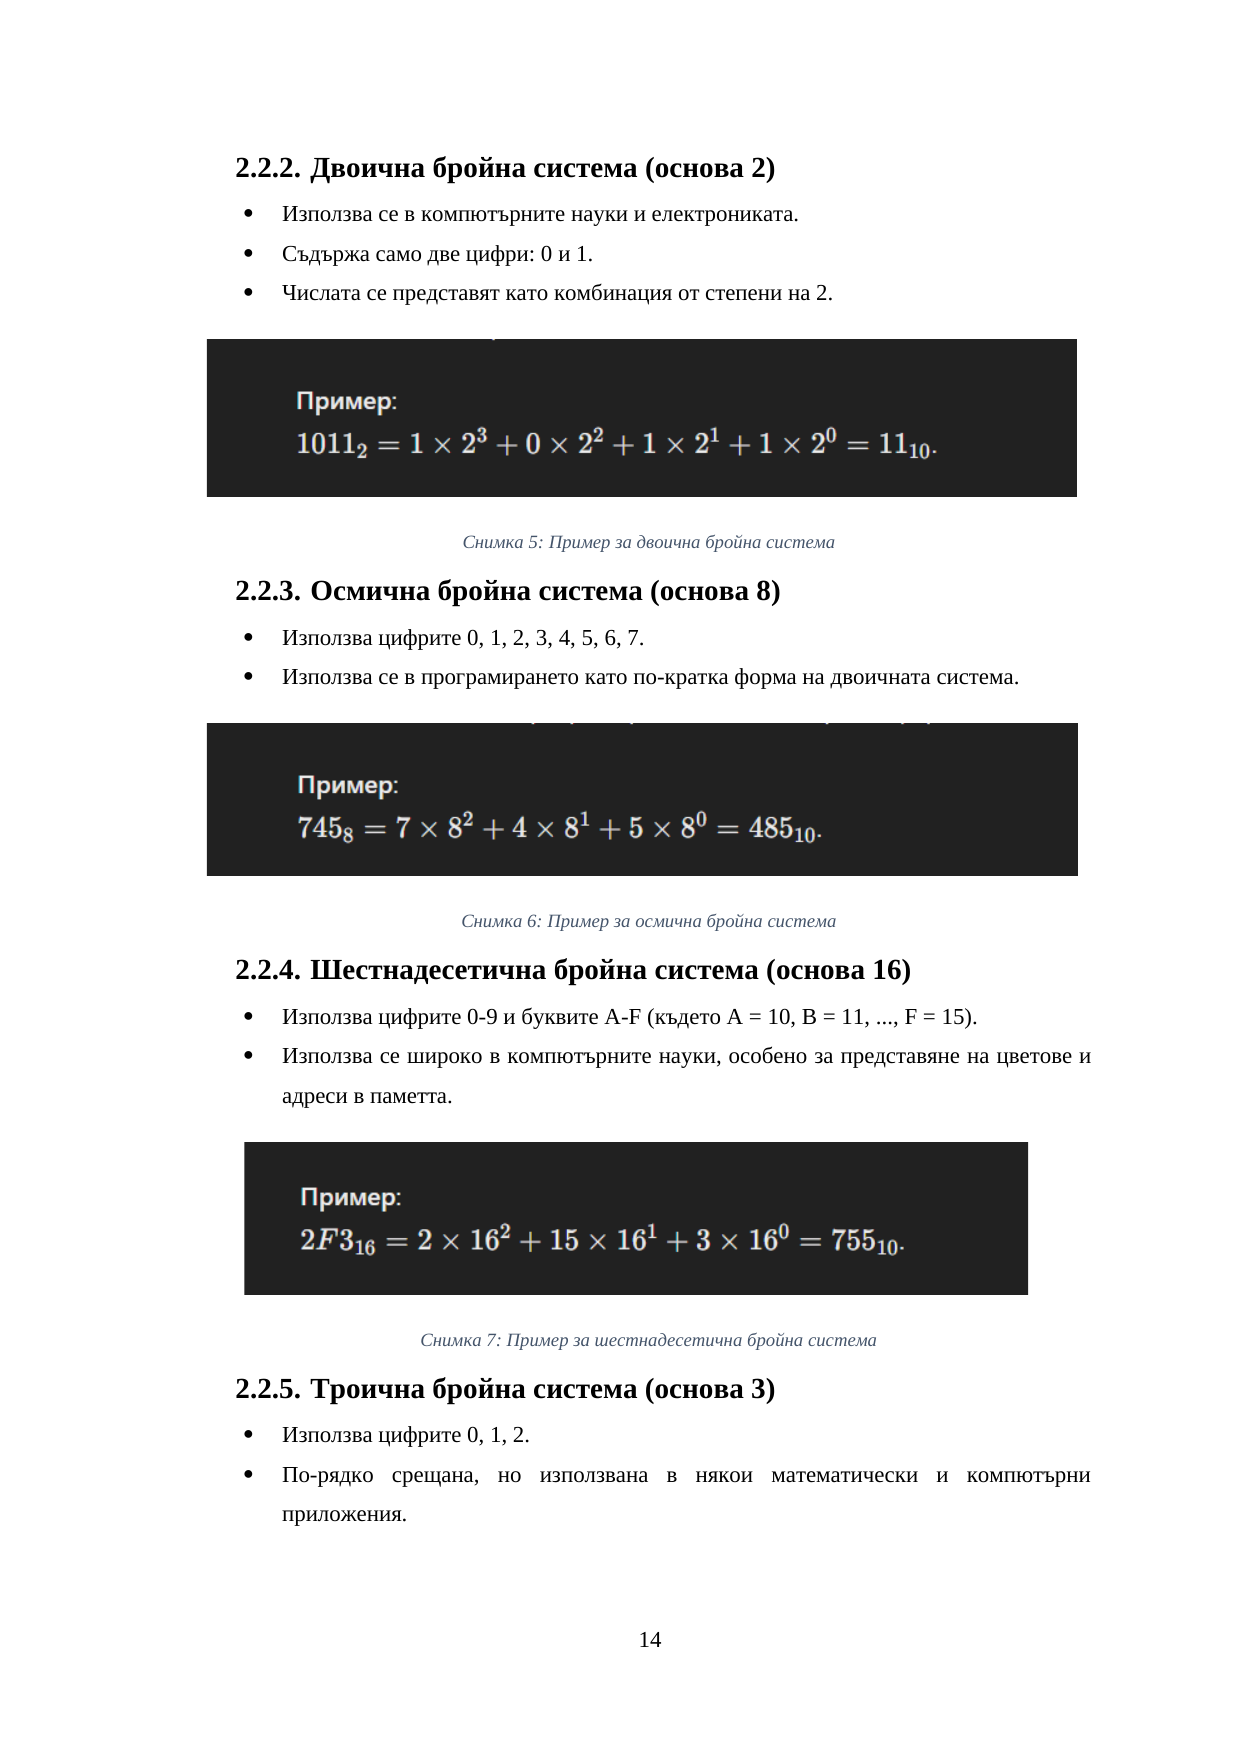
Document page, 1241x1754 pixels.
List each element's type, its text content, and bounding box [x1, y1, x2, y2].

text Снимка 5: Пример за двоична бройна система [207, 531, 1092, 553]
text Снимка 6: Пример за осмична бройна система [207, 910, 1092, 932]
picture [206, 339, 1077, 497]
list Използва цифрите 0, 1, 2. [244, 1421, 1092, 1447]
subtitle Шестнадесетична бройна система (основа 16) [235, 952, 1092, 986]
subtitle Осмична бройна система (основа 8) [235, 573, 1092, 607]
text Снимка 7: Пример за шестнадесетична бройна система [207, 1328, 1092, 1350]
list Използва цифрите 0, 1, 2, 3, 4, 5, 6, 7. [244, 624, 1092, 650]
list Числата се представят като комбинация от степени на 2. [244, 279, 1092, 306]
list По-рядко срещана, но използвана в някои математически и компютърни приложения. [244, 1461, 1092, 1526]
list Съдържа само две цифри: 0 и 1. [244, 240, 1092, 266]
subtitle Троична бройна система (основа 3) [235, 1371, 1092, 1404]
picture [206, 723, 1078, 876]
list Използва се в компютърните науки и електрониката. [244, 200, 1092, 227]
list Използва цифрите 0-9 и буквите A-F (където A = 10, B = 11, ..., F = 15). [244, 1003, 1092, 1029]
list Използва се в програмирането като по-кратка форма на двоичната система. [244, 663, 1092, 689]
list Използва се широко в компютърните науки, особено за представяне на цветове и адреси в паметта. [244, 1042, 1092, 1108]
subtitle Двоична бройна система (основа 2) [235, 150, 1092, 183]
picture [244, 1142, 1029, 1295]
